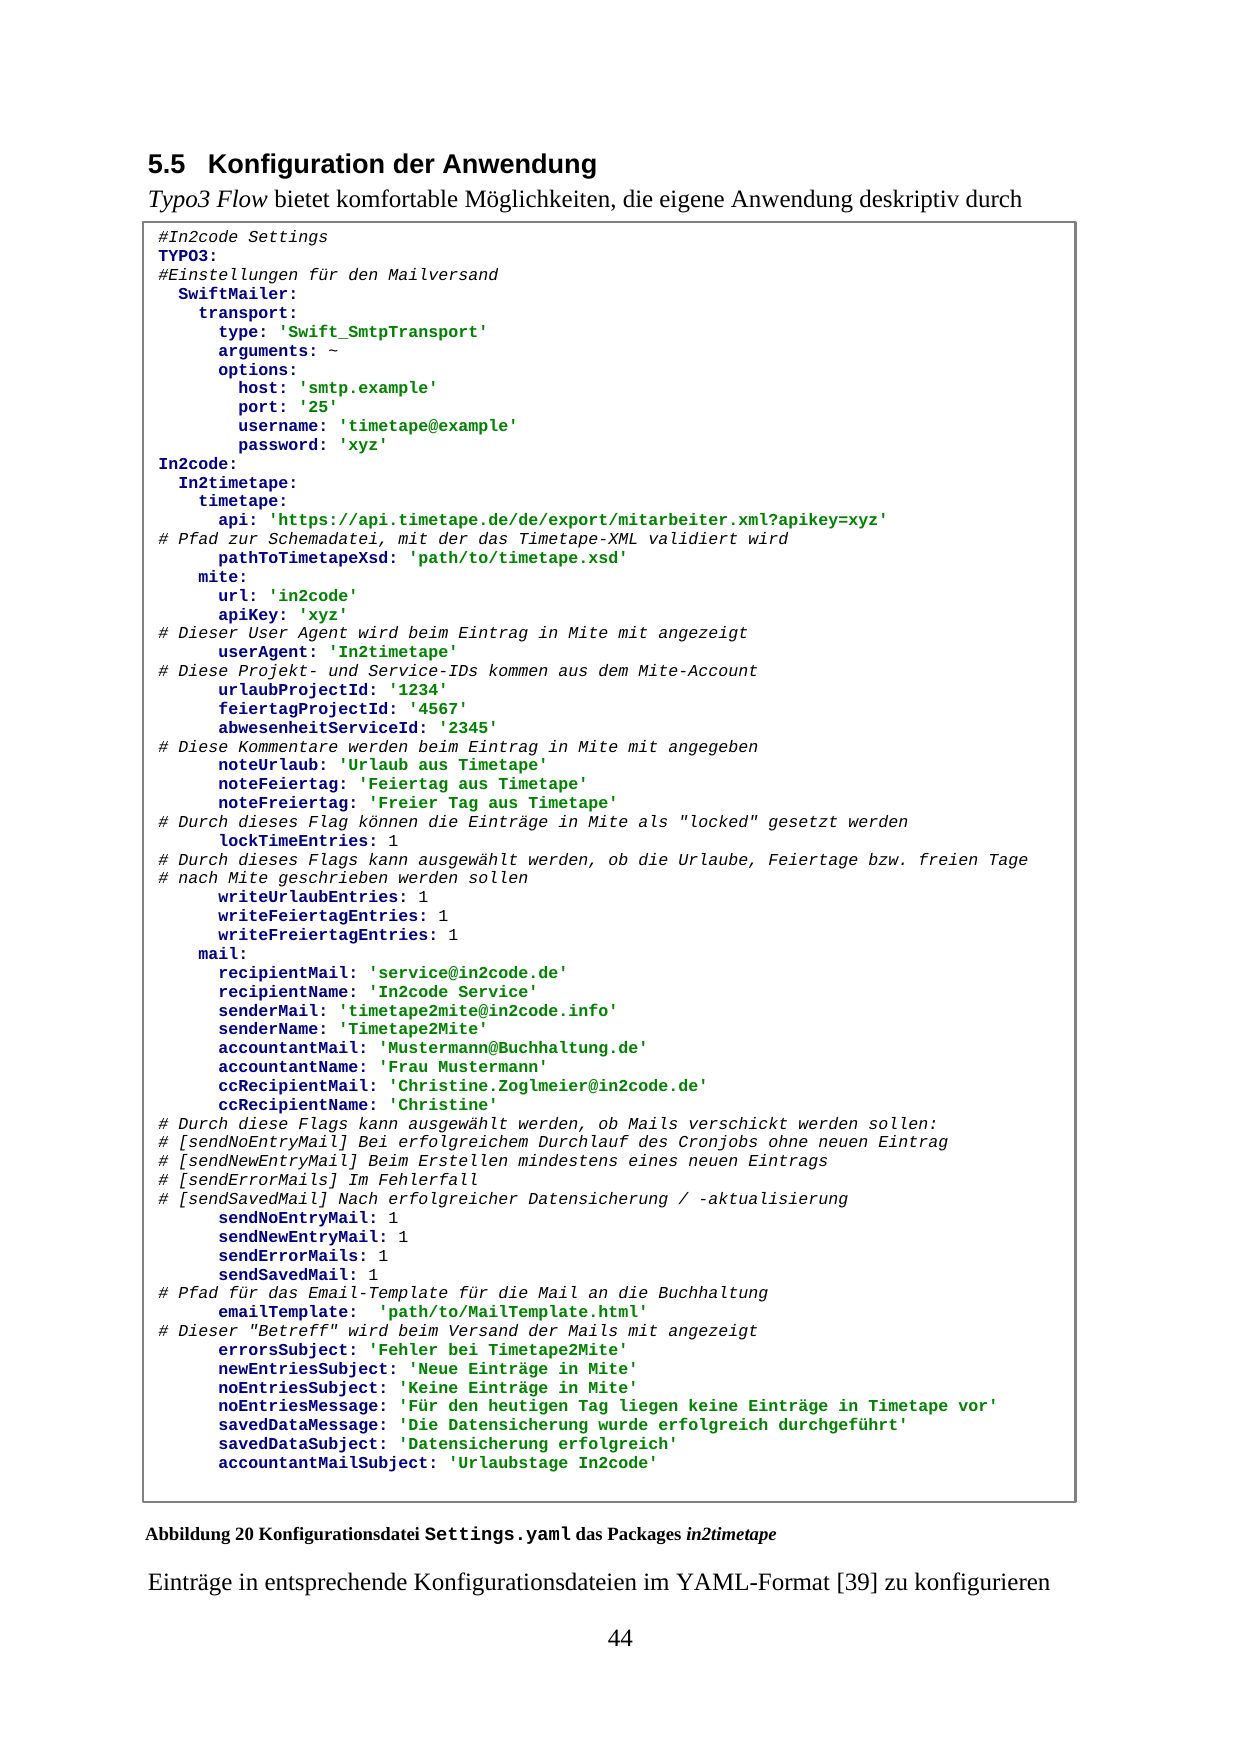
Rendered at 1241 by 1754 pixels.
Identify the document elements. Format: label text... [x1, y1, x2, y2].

subtitle Konfiguration der Anwendung [148, 148, 1092, 179]
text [148, 184, 1092, 1596]
